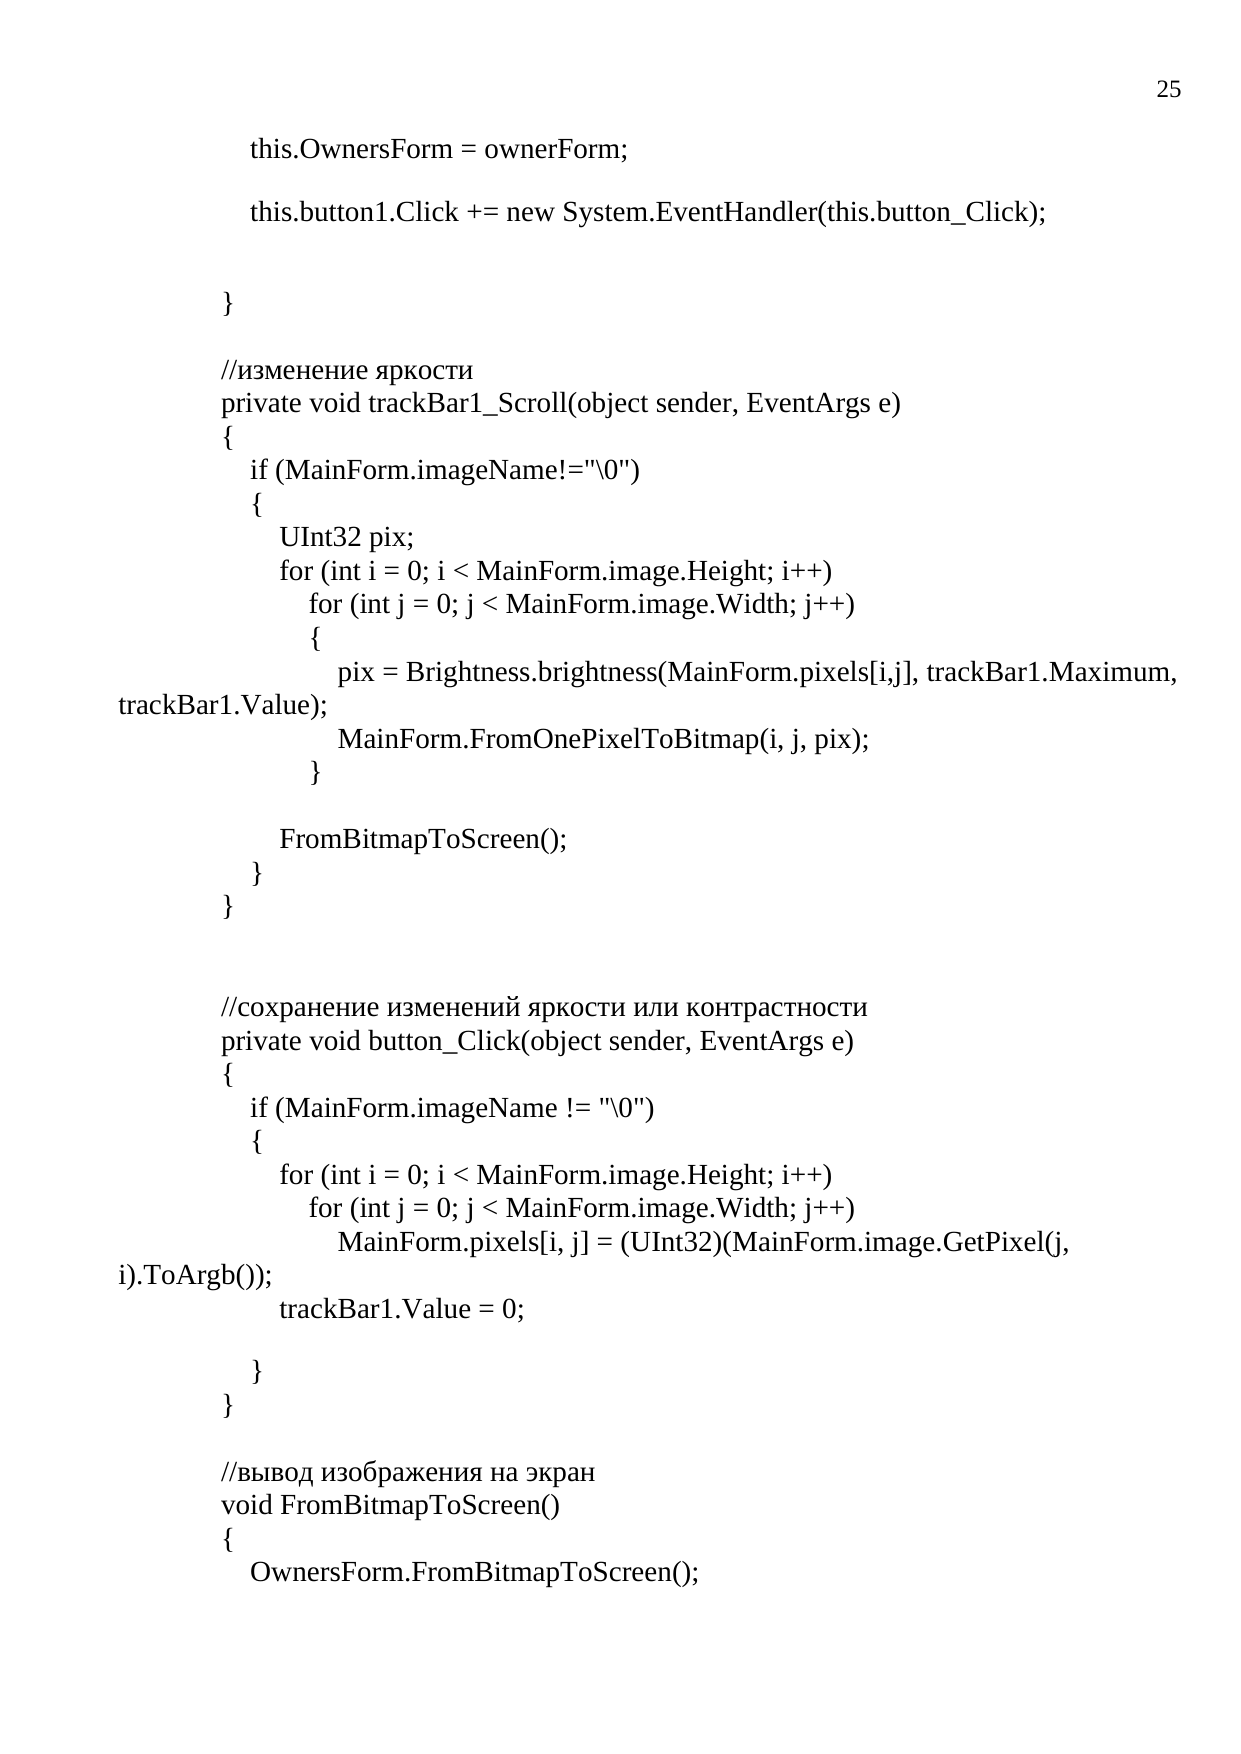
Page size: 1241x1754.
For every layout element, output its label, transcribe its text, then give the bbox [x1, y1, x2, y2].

text trackBar1.Value = 0; [118, 1291, 1181, 1324]
text for (int j = 0; j < MainForm.image.Width; j++) [118, 587, 1181, 620]
text this.button1.Click += new System.EventHandler(this.button_Click); [118, 194, 1181, 227]
text //сохранение изменений яркости или контрастности [118, 989, 1181, 1023]
text MainForm.pixels[i, j] = (UInt32)(MainForm.image.GetPixel(j, i).ToArgb()); [118, 1224, 1181, 1291]
text } [118, 1387, 1181, 1420]
text MainForm.FromOnePixelToBitmap(i, j, pix); [118, 721, 1181, 754]
text void FromBitmapToScreen() [118, 1487, 1181, 1521]
text for (int j = 0; j < MainForm.image.Width; j++) [118, 1190, 1181, 1224]
text } [118, 754, 1181, 788]
text //изменение яркости [118, 352, 1181, 385]
text private void button_Click(object sender, EventArgs e) [118, 1023, 1181, 1056]
text if (MainForm.imageName!="\0") [118, 452, 1181, 486]
text { [118, 1123, 1181, 1157]
text FromBitmapToScreen(); [118, 821, 1181, 855]
text { [118, 1521, 1181, 1554]
text } [118, 855, 1181, 888]
text { [118, 419, 1181, 452]
text //вывод изображения на экран [118, 1454, 1181, 1487]
text } [118, 1353, 1181, 1387]
text for (int i = 0; i < MainForm.image.Height; i++) [118, 553, 1181, 587]
text private void trackBar1_Scroll(object sender, EventArgs e) [118, 385, 1181, 419]
text { [118, 486, 1181, 519]
text for (int i = 0; i < MainForm.image.Height; i++) [118, 1157, 1181, 1190]
text } [118, 285, 1181, 318]
text if (MainForm.imageName != "\0") [118, 1090, 1181, 1123]
text pix = Brightness.brightness(MainForm.pixels[i,j], trackBar1.Maximum, trackBar1.Value); [118, 654, 1181, 721]
text this.OwnersForm = ownerForm; [118, 131, 1181, 165]
text { [118, 620, 1181, 654]
text } [118, 888, 1181, 922]
text UInt32 pix; [118, 519, 1181, 553]
text OwnersForm.FromBitmapToScreen(); [118, 1554, 1181, 1588]
text { [118, 1056, 1181, 1090]
